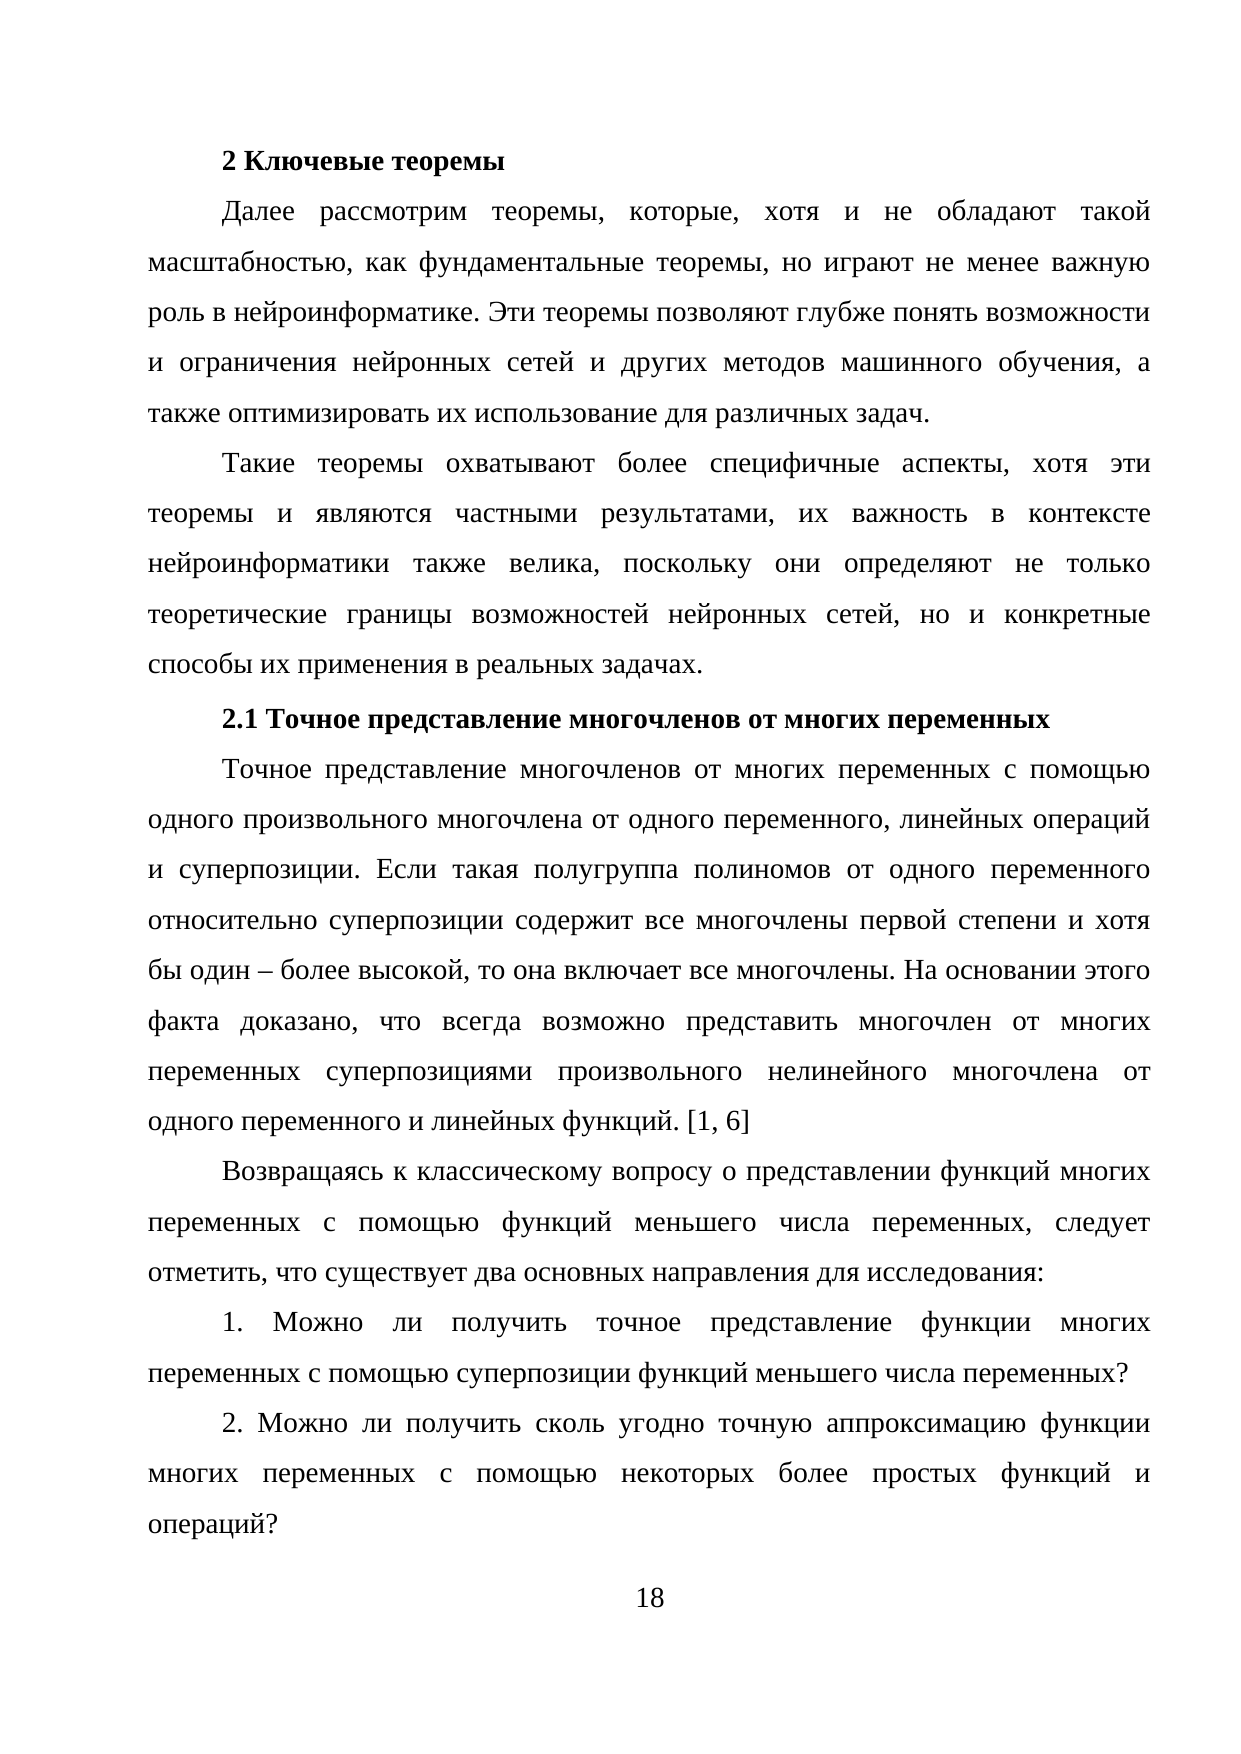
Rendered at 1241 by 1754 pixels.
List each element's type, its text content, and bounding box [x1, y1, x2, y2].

text 1. Можно ли получить точное представление функции многих переменных с помощью суперпозиции функций меньшего числа переменных? [148, 1304, 1152, 1388]
text Такие теоремы охватывают более специфичные аспекты, хотя эти теоремы и являются частными результатами, их важность в контексте нейроинформатики также велика, поскольку они определяют не только теоретические границы возможностей нейронных сетей, но и конкретные способы их применения в реальных задачах. [148, 445, 1152, 680]
text Возвращаясь к классическому вопросу о представлении функций многих переменных с помощью функций меньшего числа переменных, следует отметить, что существует два основных направления для исследования: [148, 1153, 1152, 1288]
text Далее рассмотрим теоремы, которые, хотя и не обладают такой масштабностью, как фундаментальные теоремы, но играют не менее важную роль в нейроинформатике. Эти теоремы позволяют глубже понять возможности и ограничения нейронных сетей и других методов машинного обучения, а также оптимизировать их использование для различных задач. [148, 193, 1152, 428]
subtitle 2.1 Точное представление многочленов от многих переменных [148, 701, 1152, 734]
subtitle 2 Ключевые теоремы [148, 143, 1152, 177]
text 2. Можно ли получить сколь угодно точную аппроксимацию функции многих переменных с помощью некоторых более простых функций и операций? [148, 1405, 1152, 1539]
text Точное представление многочленов от многих переменных с помощью одного произвольного многочлена от одного переменного, линейных операций и суперпозиции. Если такая полугруппа полиномов от одного переменного относительно суперпозиции содержит все многочлены первой степени и хотя бы один – более высокой, то она включает все многочлены. На основании этого факта доказано, что всегда возможно представить многочлен от многих переменных суперпозициями произвольного нелинейного многочлена от одного переменного и линейных функций. [1, 6] [148, 751, 1152, 1137]
